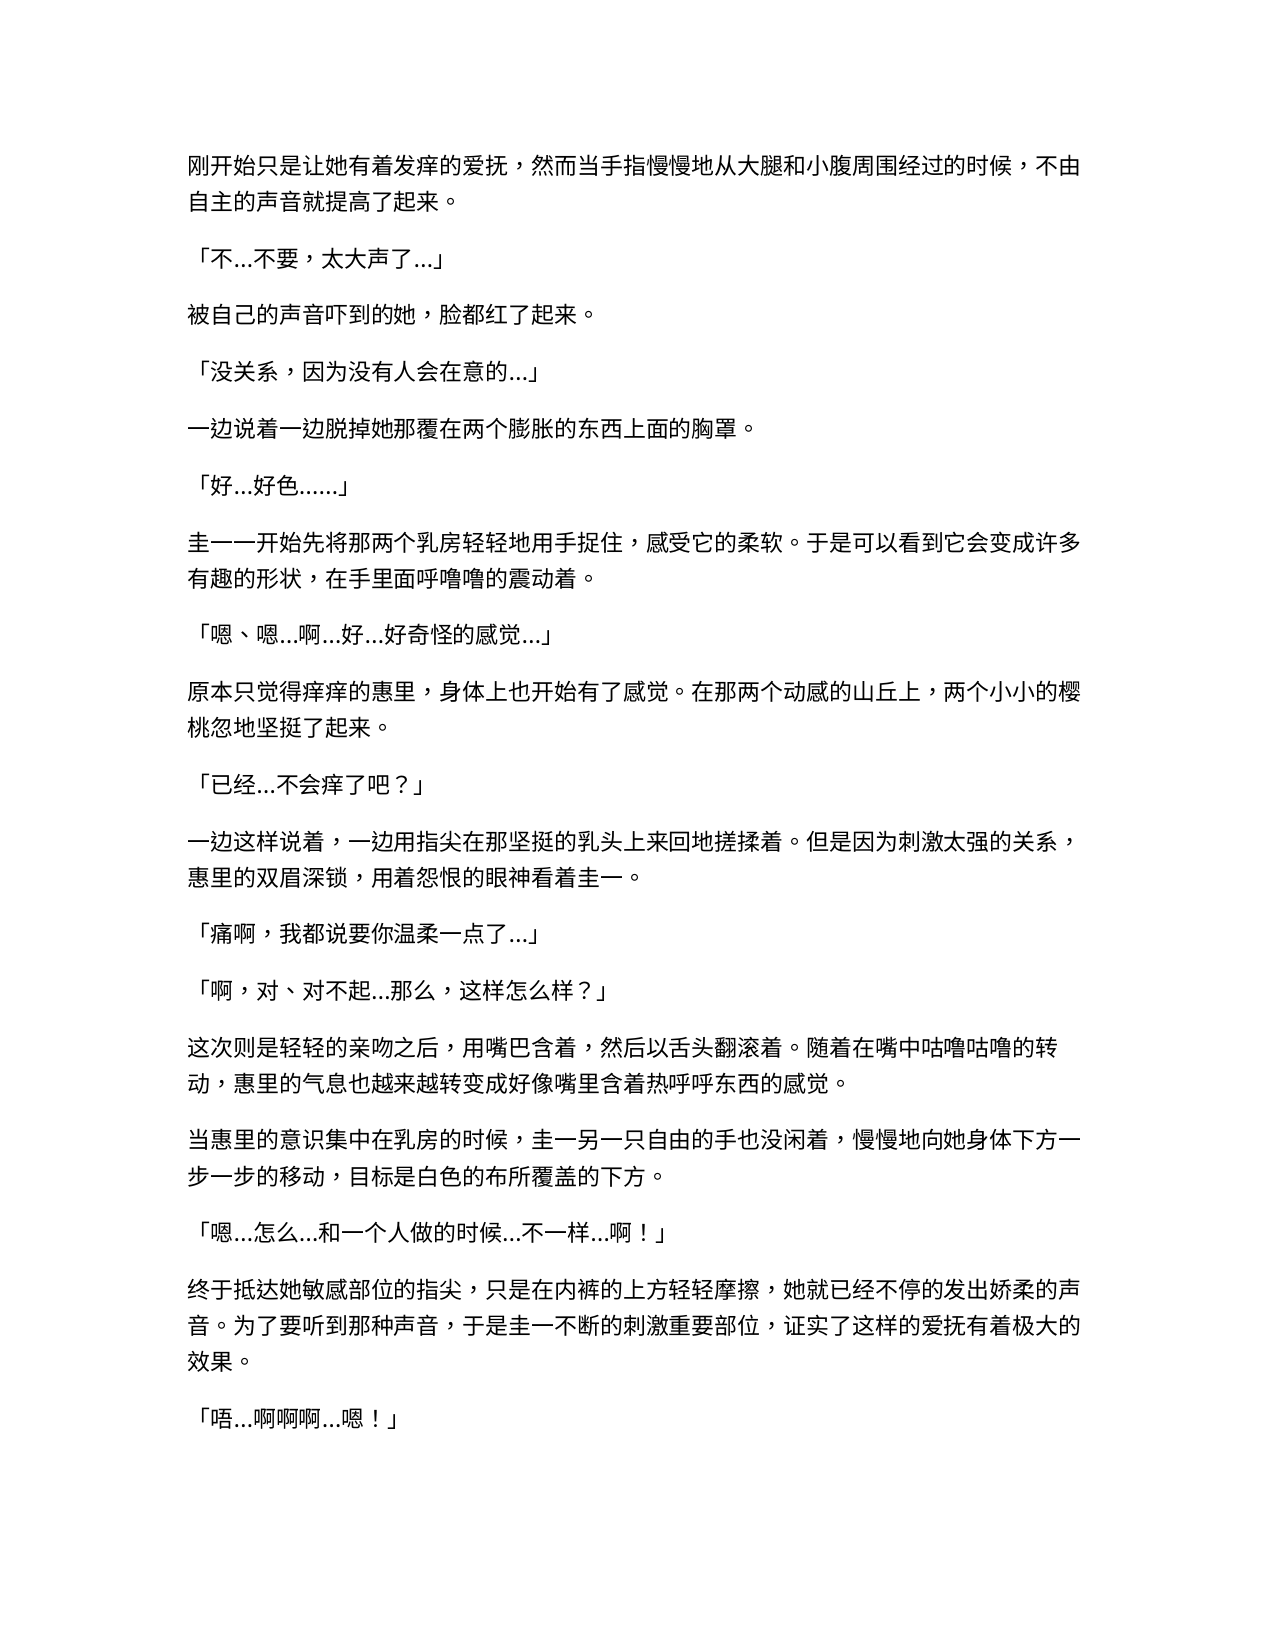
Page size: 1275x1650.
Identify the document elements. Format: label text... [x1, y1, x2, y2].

text 一边这样说着，一边用指尖在那坚挺的乳头上来回地搓揉着。但是因为刺激太强的关系，惠里的双眉深锁，用着怨恨的眼神看着圭一。 [187, 826, 1087, 893]
text 这次则是轻轻的亲吻之后，用嘴巴含着，然后以舌头翻滚着。随着在嘴中咕噜咕噜的转动，惠里的气息也越来越转变成好像嘴里含着热呼呼东西的感觉。 [187, 1032, 1087, 1099]
text 圭一一开始先将那两个乳房轻轻地用手捉住，感受它的柔软。于是可以看到它会变成许多有趣的形状，在手里面呼噜噜的震动着。 [187, 527, 1087, 594]
text 一边说着一边脱掉她那覆在两个膨胀的东西上面的胸罩。 [187, 413, 1087, 444]
text 「没关系，因为没有人会在意的…」 [187, 356, 1087, 387]
text 「嗯、嗯…啊…好…好奇怪的感觉…」 [187, 619, 1087, 651]
text 原本只觉得痒痒的惠里，身体上也开始有了感觉。在那两个动感的山丘上，两个小小的樱桃忽地坚挺了起来。 [187, 676, 1087, 743]
text 刚开始只是让她有着发痒的爱抚，然而当手指慢慢地从大腿和小腹周围经过的时候，不由自主的声音就提高了起来。 [187, 150, 1087, 217]
text 终于抵达她敏感部位的指尖，只是在内裤的上方轻轻摩擦，她就已经不停的发出娇柔的声音。为了要听到那种声音，于是圭一不断的刺激重要部位，证实了这样的爱抚有着极大的效果。 [187, 1274, 1087, 1377]
text 「不…不要，太大声了…」 [187, 243, 1087, 274]
text 当惠里的意识集中在乳房的时候，圭一另一只自由的手也没闲着，慢慢地向她身体下方一步一步的移动，目标是白色的布所覆盖的下方。 [187, 1124, 1087, 1192]
text 「唔…啊啊啊…嗯！」 [187, 1403, 1087, 1434]
text 被自己的声音吓到的她，脸都红了起来。 [187, 299, 1087, 331]
text 「嗯…怎么…和一个人做的时候…不一样…啊！」 [187, 1217, 1087, 1248]
text 「好…好色……」 [187, 470, 1087, 501]
text 「痛啊，我都说要你温柔一点了…」 [187, 918, 1087, 949]
text 「已经…不会痒了吧？」 [187, 769, 1087, 800]
text 「啊，对、对不起…那么，这样怎么样？」 [187, 975, 1087, 1006]
